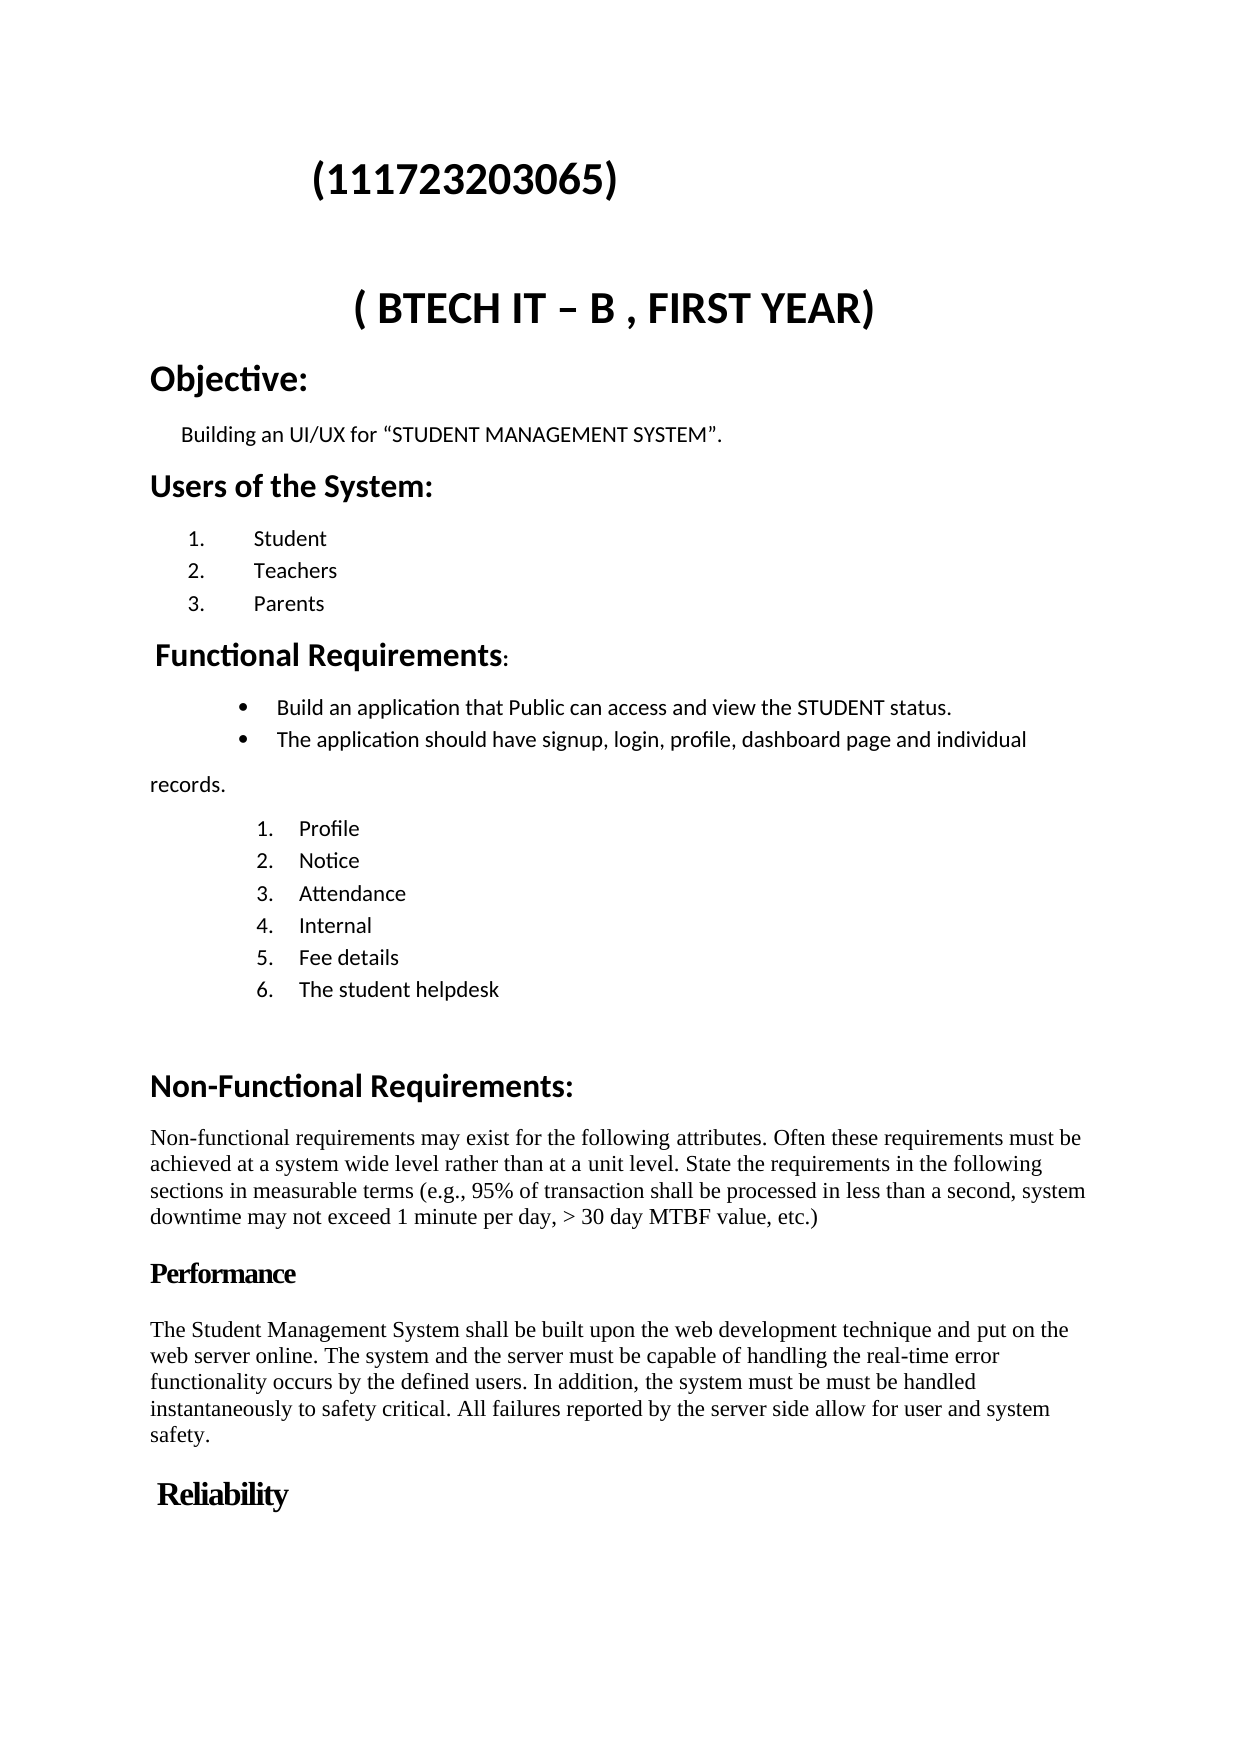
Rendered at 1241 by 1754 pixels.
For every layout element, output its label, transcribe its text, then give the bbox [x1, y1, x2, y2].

list The student helpdesk [256, 975, 1090, 1003]
list Internal [256, 911, 1090, 939]
list Teachers [187, 557, 1090, 585]
list The application should have signup, login, profile, dashboard page and individual [239, 725, 1090, 753]
text Building an UI/UX for “STUDENT MANAGEMENT SYSTEM”. [150, 421, 1090, 448]
text The Student Management System shall be built upon the web development technique and put on the web server online. The system and the server must be capable of handling the real-time error functionality occurs by the defined users. In addition, the system must be must be handled instantaneously to safety critical. All failures reported by the server side allow for user and system safety. [150, 1316, 1090, 1447]
text Non-functional requirements may exist for the following attributes. Often these requirements must be achieved at a system wide level rather than at a unit level. State the requirements in the following sections in measurable terms (e.g., 95% of transaction shall be processed in less than a second, system downtime may not exceed 1 minute per day, > 30 day MTBF value, etc.) [150, 1124, 1090, 1229]
text Users of the System: [150, 465, 1090, 506]
text Functional Requirements: [150, 633, 1090, 674]
list Parents [187, 589, 1090, 617]
text records. [150, 770, 1090, 798]
text Non-Functional Requirements: [150, 1065, 1090, 1105]
list Build an application that Public can access and view the STUDENT status. [239, 693, 1090, 721]
list Profile [256, 814, 1090, 842]
list Notice [256, 847, 1090, 874]
list Fee details [256, 943, 1090, 971]
list ( BTECH IT – B , FIRST YEAR) [311, 278, 1090, 334]
text Performance [150, 1256, 1090, 1289]
list Student [187, 524, 1090, 552]
list (111723203065) [311, 150, 1090, 206]
text Reliability [150, 1474, 1090, 1512]
text Objective: [150, 355, 1090, 401]
list Attendance [256, 879, 1090, 907]
